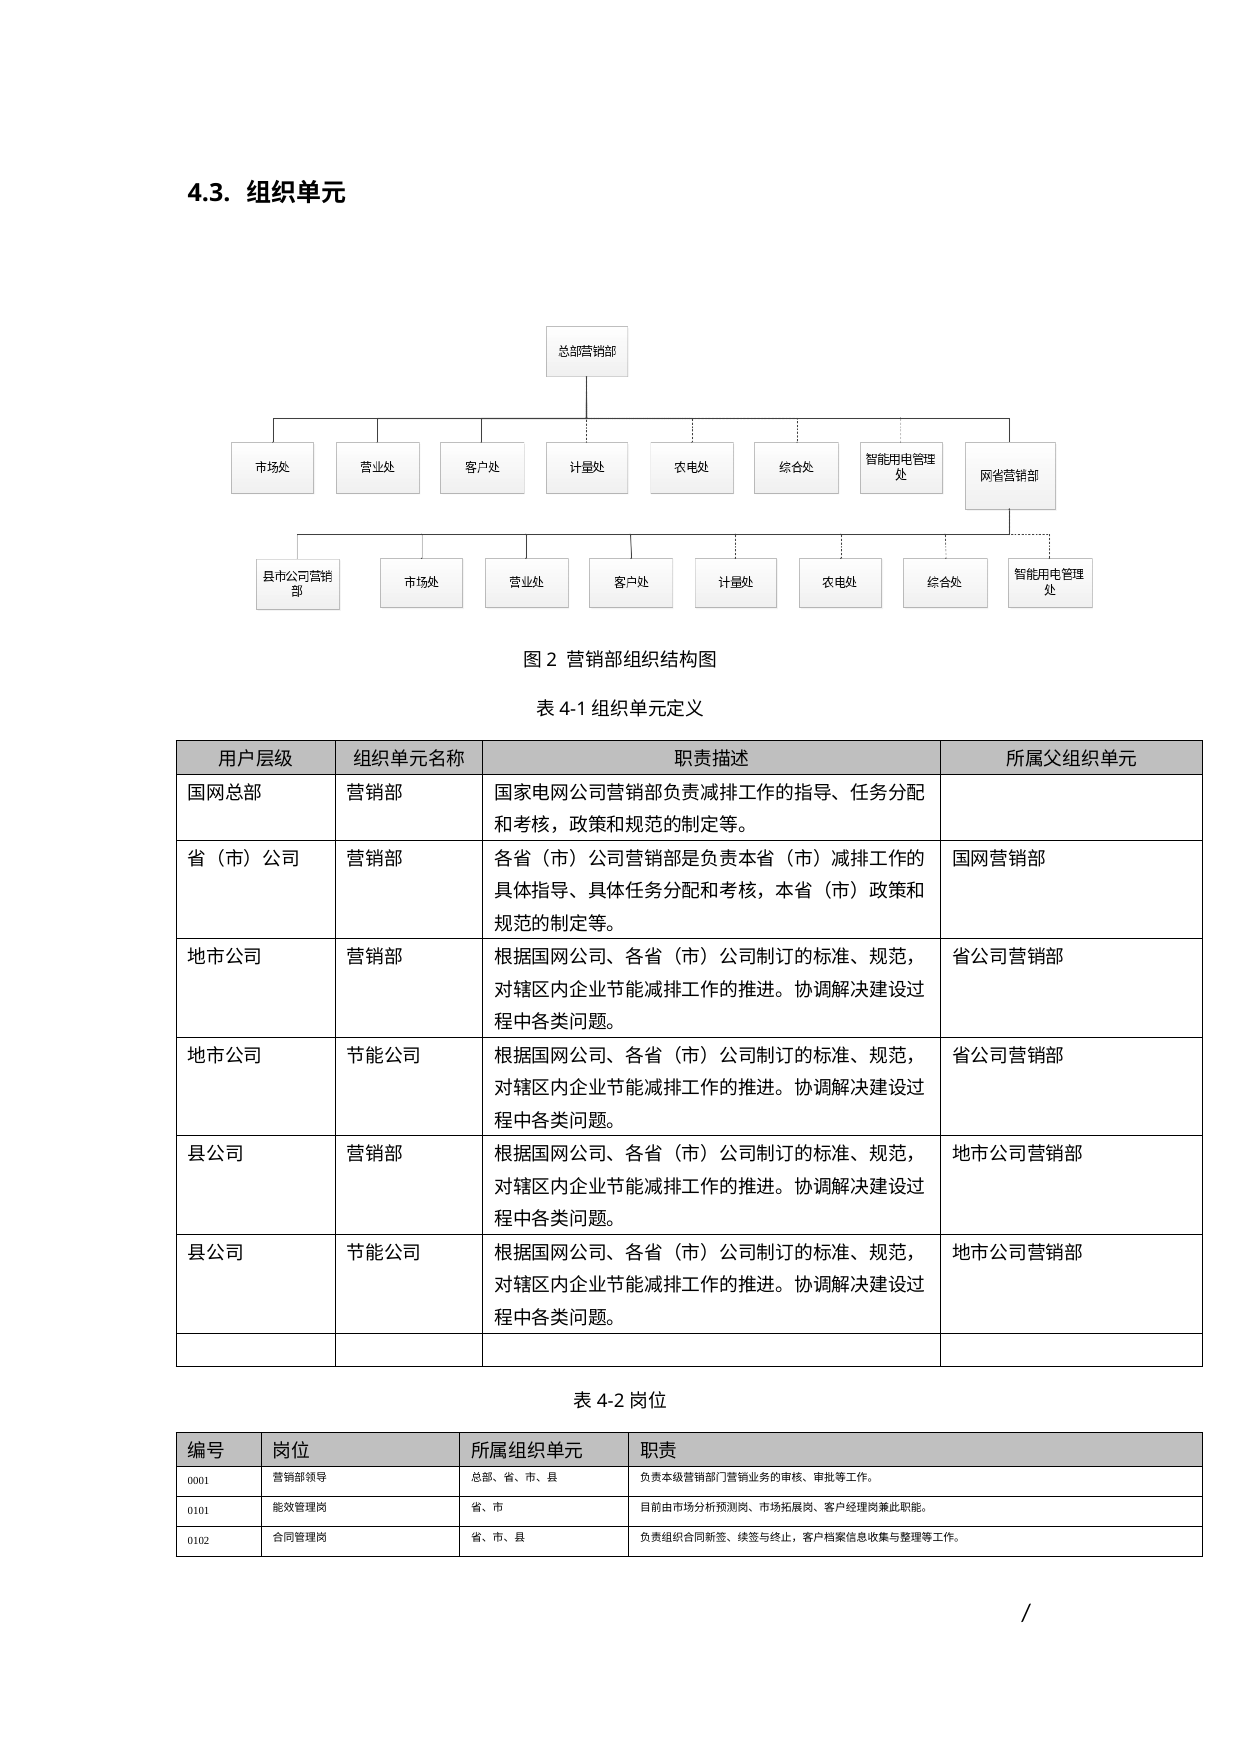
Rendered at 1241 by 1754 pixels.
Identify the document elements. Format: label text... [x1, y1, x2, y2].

table_cell 国网总部 [177, 775, 335, 840]
table_cell 负责组织合同新签、续签与终止，客户档案信息收集与整理等工作。 [629, 1527, 1202, 1556]
table_cell 县公司 [177, 1136, 335, 1234]
table_cell 国网营销部 [941, 841, 1202, 938]
table_header 编号 [177, 1433, 261, 1466]
table_cell 根据国网公司、各省（市）公司制订的标准、规范，对辖区内企业节能减排工作的推进。协调解决建设过程中各类问题。 [483, 1235, 940, 1332]
table_cell [941, 775, 1202, 840]
table_cell 各省（市）公司营销部是负责本省（市）减排工作的具体指导、具体任务分配和考核，本省（市）政策和规范的制定等。 [483, 841, 940, 938]
table_cell 合同管理岗 [262, 1527, 459, 1556]
table_header 用户层级 [177, 741, 335, 774]
table_cell [483, 1334, 940, 1366]
text 表 4-1 组织单元定义 [187, 691, 1053, 723]
table_cell 节能公司 [336, 1038, 482, 1135]
table_cell 根据国网公司、各省（市）公司制订的标准、规范，对辖区内企业节能减排工作的推进。协调解决建设过程中各类问题。 [483, 939, 940, 1037]
table_cell 0101 [177, 1497, 261, 1526]
table_cell 国家电网公司营销部负责减排工作的指导、任务分配和考核，政策和规范的制定等。 [483, 775, 940, 840]
table_cell 负责本级营销部门营销业务的审核、审批等工作。 [629, 1467, 1202, 1496]
table_cell 地市公司 [177, 1038, 335, 1135]
table_cell [336, 1334, 482, 1366]
table_cell 地市公司 [177, 939, 335, 1037]
table_cell 省、市、县 [460, 1527, 628, 1556]
table_cell 营销部 [336, 939, 482, 1037]
table_cell 节能公司 [336, 1235, 482, 1332]
table_header 所属组织单元 [460, 1433, 628, 1466]
text 图2 营销部组织结构图 [187, 642, 1053, 674]
table_cell 营销部领导 [262, 1467, 459, 1496]
table_cell 地市公司营销部 [941, 1235, 1202, 1332]
table_cell [177, 1334, 335, 1366]
table_header 所属父组织单元 [941, 741, 1202, 774]
table_cell 县公司 [177, 1235, 335, 1332]
table_cell 总部、省、市、县 [460, 1467, 628, 1496]
table_cell 0102 [177, 1527, 261, 1556]
table_header 组织单元名称 [336, 741, 482, 774]
table_cell [941, 1334, 1202, 1366]
table_cell 能效管理岗 [262, 1497, 459, 1526]
table_header 职责 [629, 1433, 1202, 1466]
table_cell 0001 [177, 1467, 261, 1496]
table_cell 营销部 [336, 775, 482, 840]
table_cell 省、市 [460, 1497, 628, 1526]
subtitle 组织单元 [187, 158, 1053, 223]
table_header 岗位 [262, 1433, 459, 1466]
table_cell 营销部 [336, 841, 482, 938]
table_cell 省公司营销部 [941, 1038, 1202, 1135]
table_cell 地市公司营销部 [941, 1136, 1202, 1234]
table_cell 根据国网公司、各省（市）公司制订的标准、规范，对辖区内企业节能减排工作的推进。协调解决建设过程中各类问题。 [483, 1038, 940, 1135]
table_cell 根据国网公司、各省（市）公司制订的标准、规范，对辖区内企业节能减排工作的推进。协调解决建设过程中各类问题。 [483, 1136, 940, 1234]
table_cell 目前由市场分析预测岗、市场拓展岗、客户经理岗兼此职能。 [629, 1497, 1202, 1526]
table_header 职责描述 [483, 741, 940, 774]
text 表 4-2 岗位 [187, 1383, 1053, 1415]
table_cell 省（市）公司 [177, 841, 335, 938]
table_cell 营销部 [336, 1136, 482, 1234]
table_cell 省公司营销部 [941, 939, 1202, 1037]
